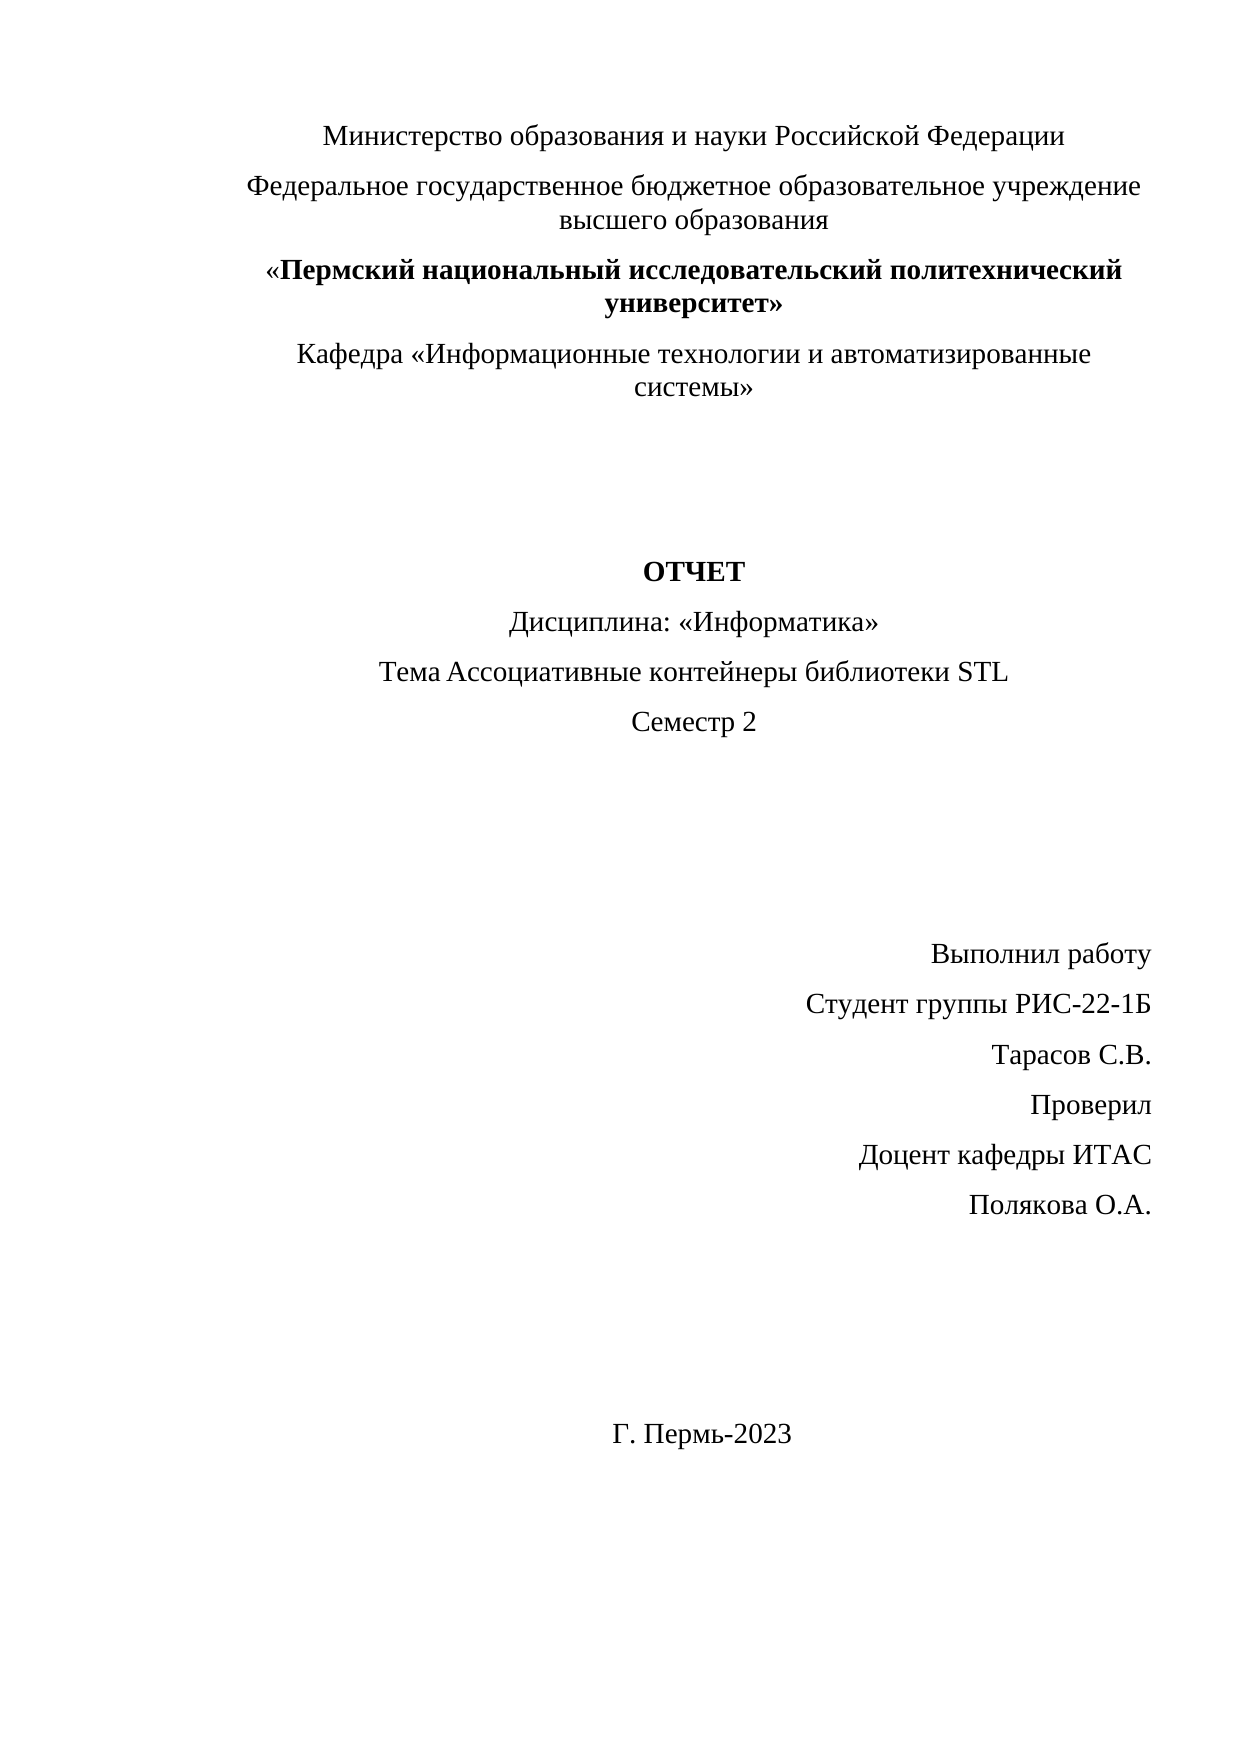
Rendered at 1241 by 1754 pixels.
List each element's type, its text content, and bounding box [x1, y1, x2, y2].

text Кафедра «Информационные технологии и автоматизированные системы» [236, 336, 1152, 403]
text Семестр 2 [236, 704, 1152, 738]
text Выполнил работу [236, 936, 1152, 970]
text Министерство образования и науки Российской Федерации [236, 118, 1152, 152]
text Г. Пермь-2023 [177, 1416, 1152, 1450]
text Студент группы РИС-22-1Б [236, 987, 1152, 1020]
text Доцент кафедры ИТАС [236, 1137, 1152, 1171]
text Тема Ассоциативные контейнеры библиотеки STL [236, 654, 1152, 688]
text Дисциплина: «Информатика» [236, 604, 1152, 637]
text Проверил [236, 1087, 1152, 1121]
text Полякова О.А. [236, 1187, 1152, 1221]
text Тарасов C.В. [236, 1037, 1152, 1070]
text Федеральное государственное бюджетное образовательное учреждение высшего образования [236, 168, 1152, 235]
text ОТЧЕТ [236, 554, 1152, 587]
text «Пермский национальный исследовательский политехнический университет» [236, 252, 1152, 319]
